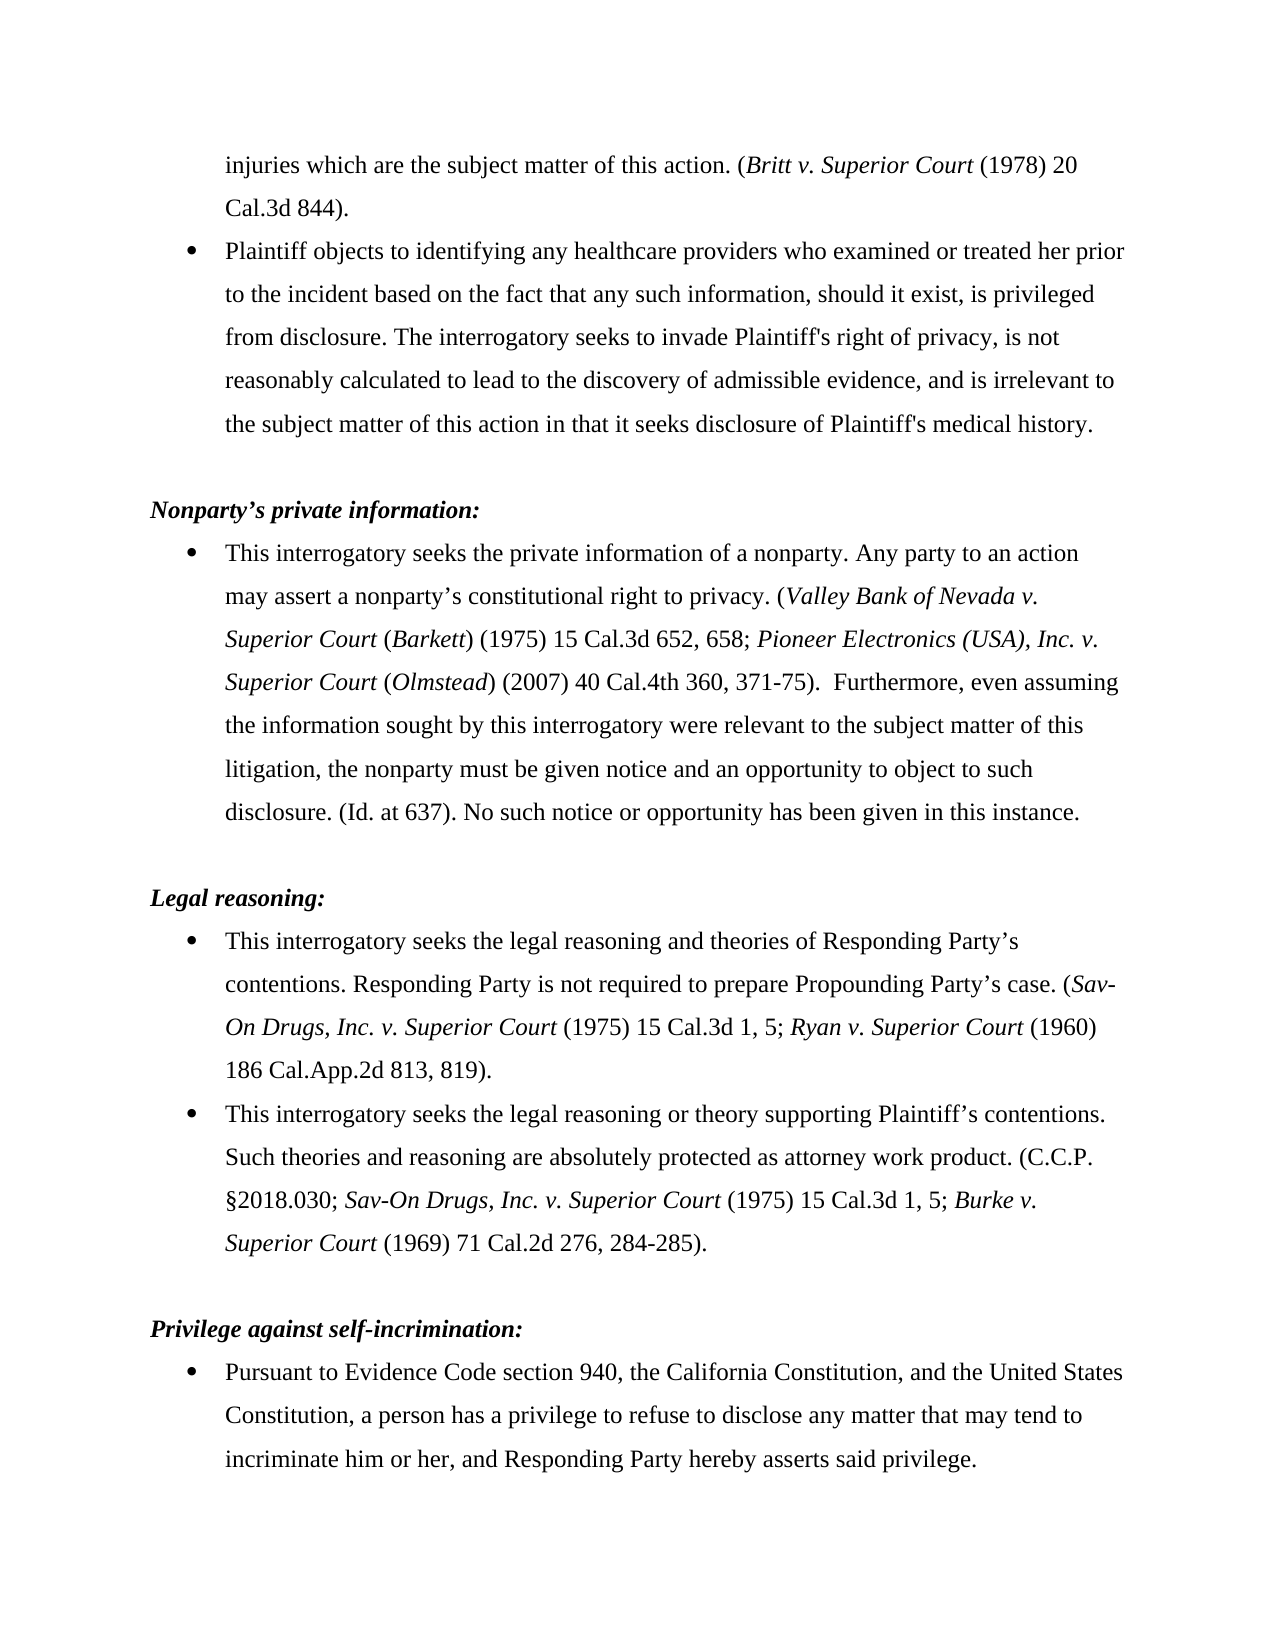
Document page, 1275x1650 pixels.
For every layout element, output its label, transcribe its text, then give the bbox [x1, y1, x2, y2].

list This interrogatory seeks the legal reasoning or theory supporting Plaintiff’s contentions. Such theories and reasoning are absolutely protected as attorney work product. (C.C.P. §2018.030; Sav-On Drugs, Inc. v. Superior Court (1975) 15 Cal.3d 1, 5; Burke v. Superior Court (1969) 71 Cal.2d 276, 284-285). [187, 1099, 1125, 1257]
list This interrogatory seeks the private information of a nonparty. Any party to an action may assert a nonparty’s constitutional right to privacy. (Valley Bank of Nevada v. Superior Court (Barkett) (1975) 15 Cal.3d 652, 658; Pioneer Electronics (USA), Inc. v. Superior Court (Olmstead) (2007) 40 Cal.4th 360, 371-75). Furthermore, even assuming the information sought by this interrogatory were relevant to the subject matter of this litigation, the nonparty must be given notice and an opportunity to object to such disclosure. (Id. at 637). No such notice or opportunity has been given in this instance. [187, 538, 1125, 826]
text Legal reasoning: [150, 883, 1125, 912]
list This interrogatory seeks the legal reasoning and theories of Responding Party’s contentions. Responding Party is not required to prepare Propounding Party’s case. (Sav-On Drugs, Inc. v. Superior Court (1975) 15 Cal.3d 1, 5; Ryan v. Superior Court (1960) 186 Cal.App.2d 813, 819). [187, 926, 1125, 1084]
text Nonparty’s private information: [150, 495, 1125, 524]
text Privilege against self-incrimination: [150, 1314, 1125, 1343]
list Pursuant to Evidence Code section 940, the California Constitution, and the United States Constitution, a person has a privilege to refuse to disclose any matter that may tend to incriminate him or her, and Responding Party hereby asserts said privilege. [187, 1357, 1125, 1472]
